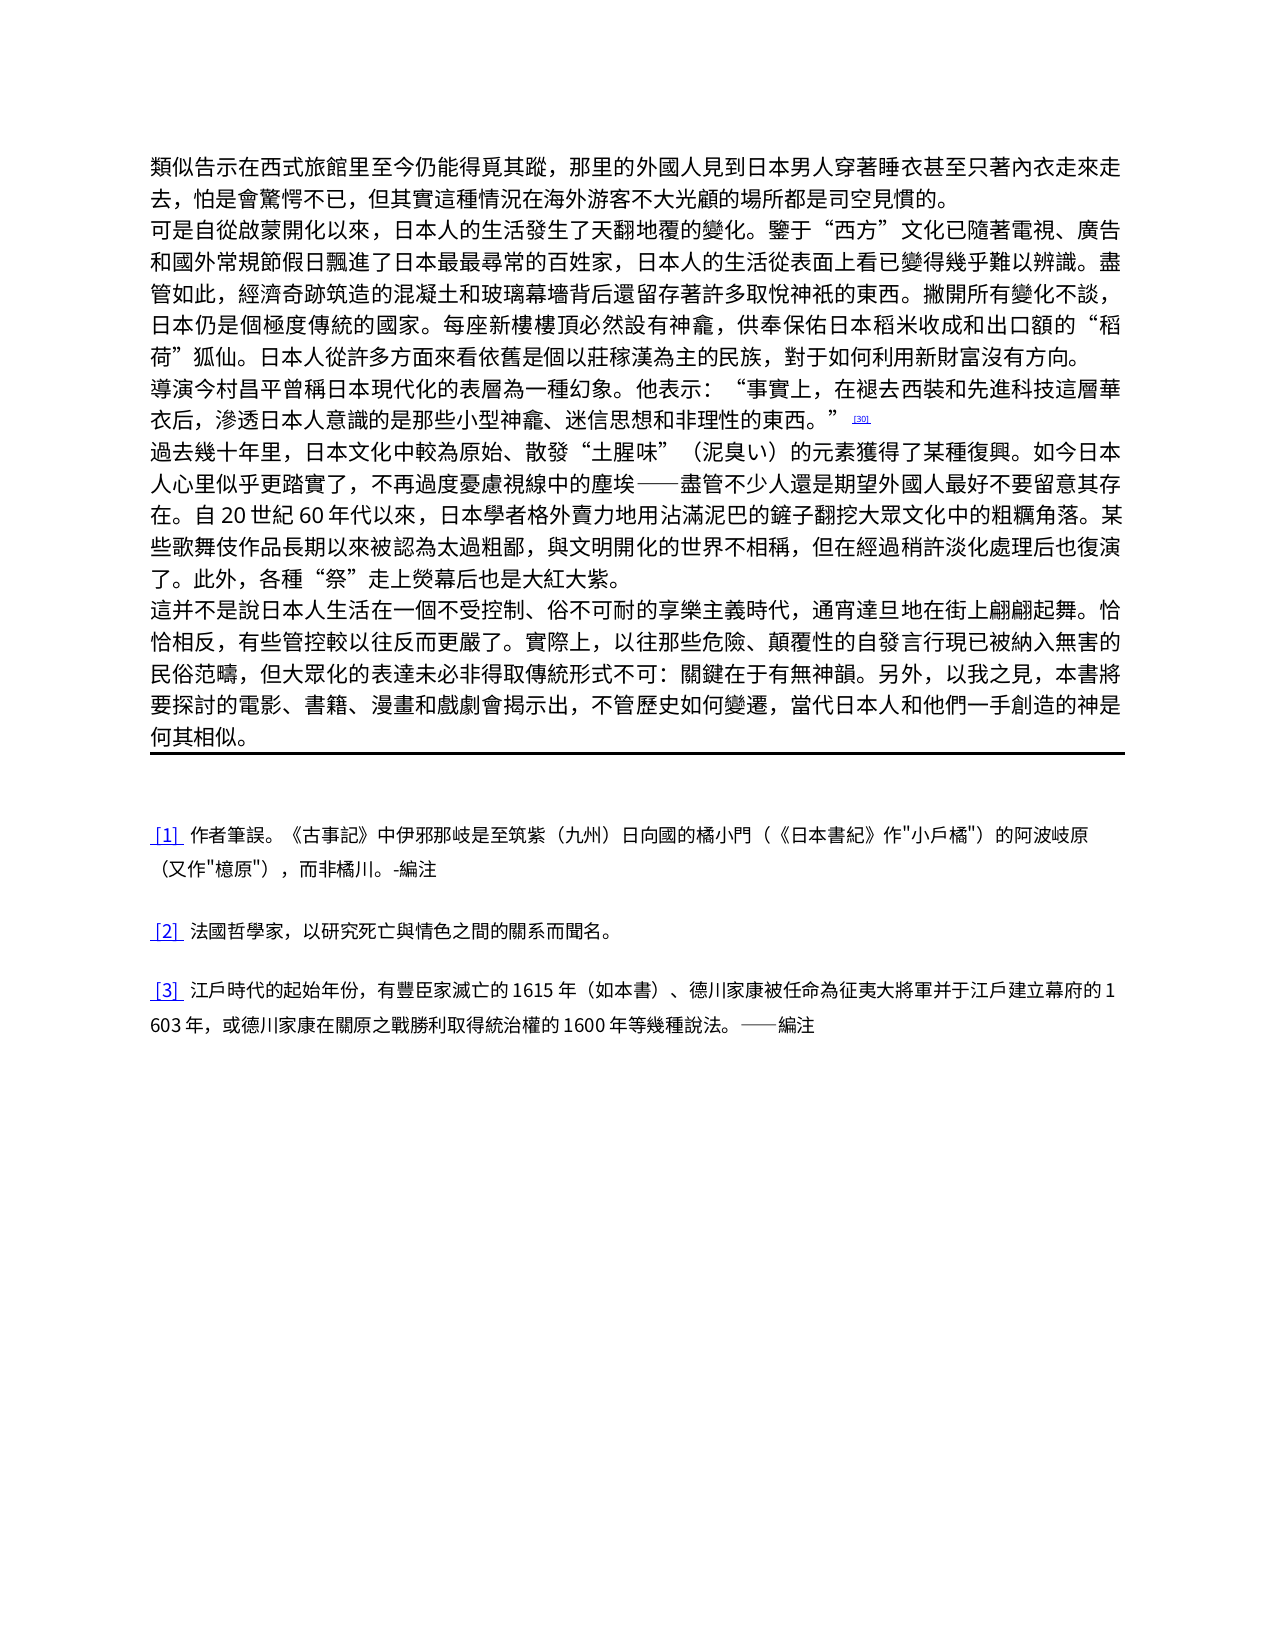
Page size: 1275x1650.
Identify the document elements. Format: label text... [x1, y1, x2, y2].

text [1] 作者筆誤。《古事記》中伊邪那岐是至筑紫（九州）日向國的橘小門（《日本書紀》作"小戶橘"）的阿波岐原（又作"檍原"），而非橘川。-編注 [150, 817, 1125, 884]
text 過去幾十年里，日本文化中較為原始、散發“土腥味”（泥臭い）的元素獲得了某種復興。如今日本人心里似乎更踏實了，不再過度憂慮視線中的塵埃——盡管不少人還是期望外國人最好不要留意其存在。自20世紀60年代以來，日本學者格外賣力地用沾滿泥巴的鏟子翻挖大眾文化中的粗糲角落。某些歌舞伎作品長期以來被認為太過粗鄙，與文明開化的世界不相稱，但在經過稍許淡化處理后也復演了。此外，各種“祭”走上熒幕后也是大紅大紫。 [150, 435, 1125, 593]
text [150, 150, 1125, 213]
text [3] 江戶時代的起始年份，有豐臣家滅亡的1615年（如本書）、德川家康被任命為征夷大將軍并于江戶建立幕府的1603年，或德川家康在關原之戰勝利取得統治權的1600年等幾種說法。——編注 [150, 973, 1125, 1039]
text 導演今村昌平曾稱日本現代化的表層為一種幻象。他表示：“事實上，在褪去西裝和先進科技這層華衣后，滲透日本人意識的是那些小型神龕、迷信思想和非理性的東西。” [30] [150, 372, 1125, 435]
text [2] 法國哲學家，以研究死亡與情色之間的關系而聞名。 [150, 913, 1125, 943]
text 這并不是說日本人生活在一個不受控制、俗不可耐的享樂主義時代，通宵達旦地在街上翩翩起舞。恰恰相反，有些管控較以往反而更嚴了。實際上，以往那些危險、顛覆性的自發言行現已被納入無害的民俗范疇，但大眾化的表達未必非得取傳統形式不可：關鍵在于有無神韻。另外，以我之見，本書將要探討的電影、書籍、漫畫和戲劇會揭示出，不管歷史如何變遷，當代日本人和他們一手創造的神是何其相似。 [150, 593, 1125, 752]
text 可是自從啟蒙開化以來，日本人的生活發生了天翻地覆的變化。鑒于“西方”文化已隨著電視、廣告和國外常規節假日飄進了日本最最尋常的百姓家，日本人的生活從表面上看已變得幾乎難以辨識。盡管如此，經濟奇跡筑造的混凝土和玻璃幕墻背后還留存著許多取悅神祇的東西。撇開所有變化不談，日本仍是個極度傳統的國家。每座新樓樓頂必然設有神龕，供奉保佑日本稻米收成和出口額的“稻荷”狐仙。日本人從許多方面來看依舊是個以莊稼漢為主的民族，對于如何利用新財富沒有方向。 [150, 213, 1125, 372]
